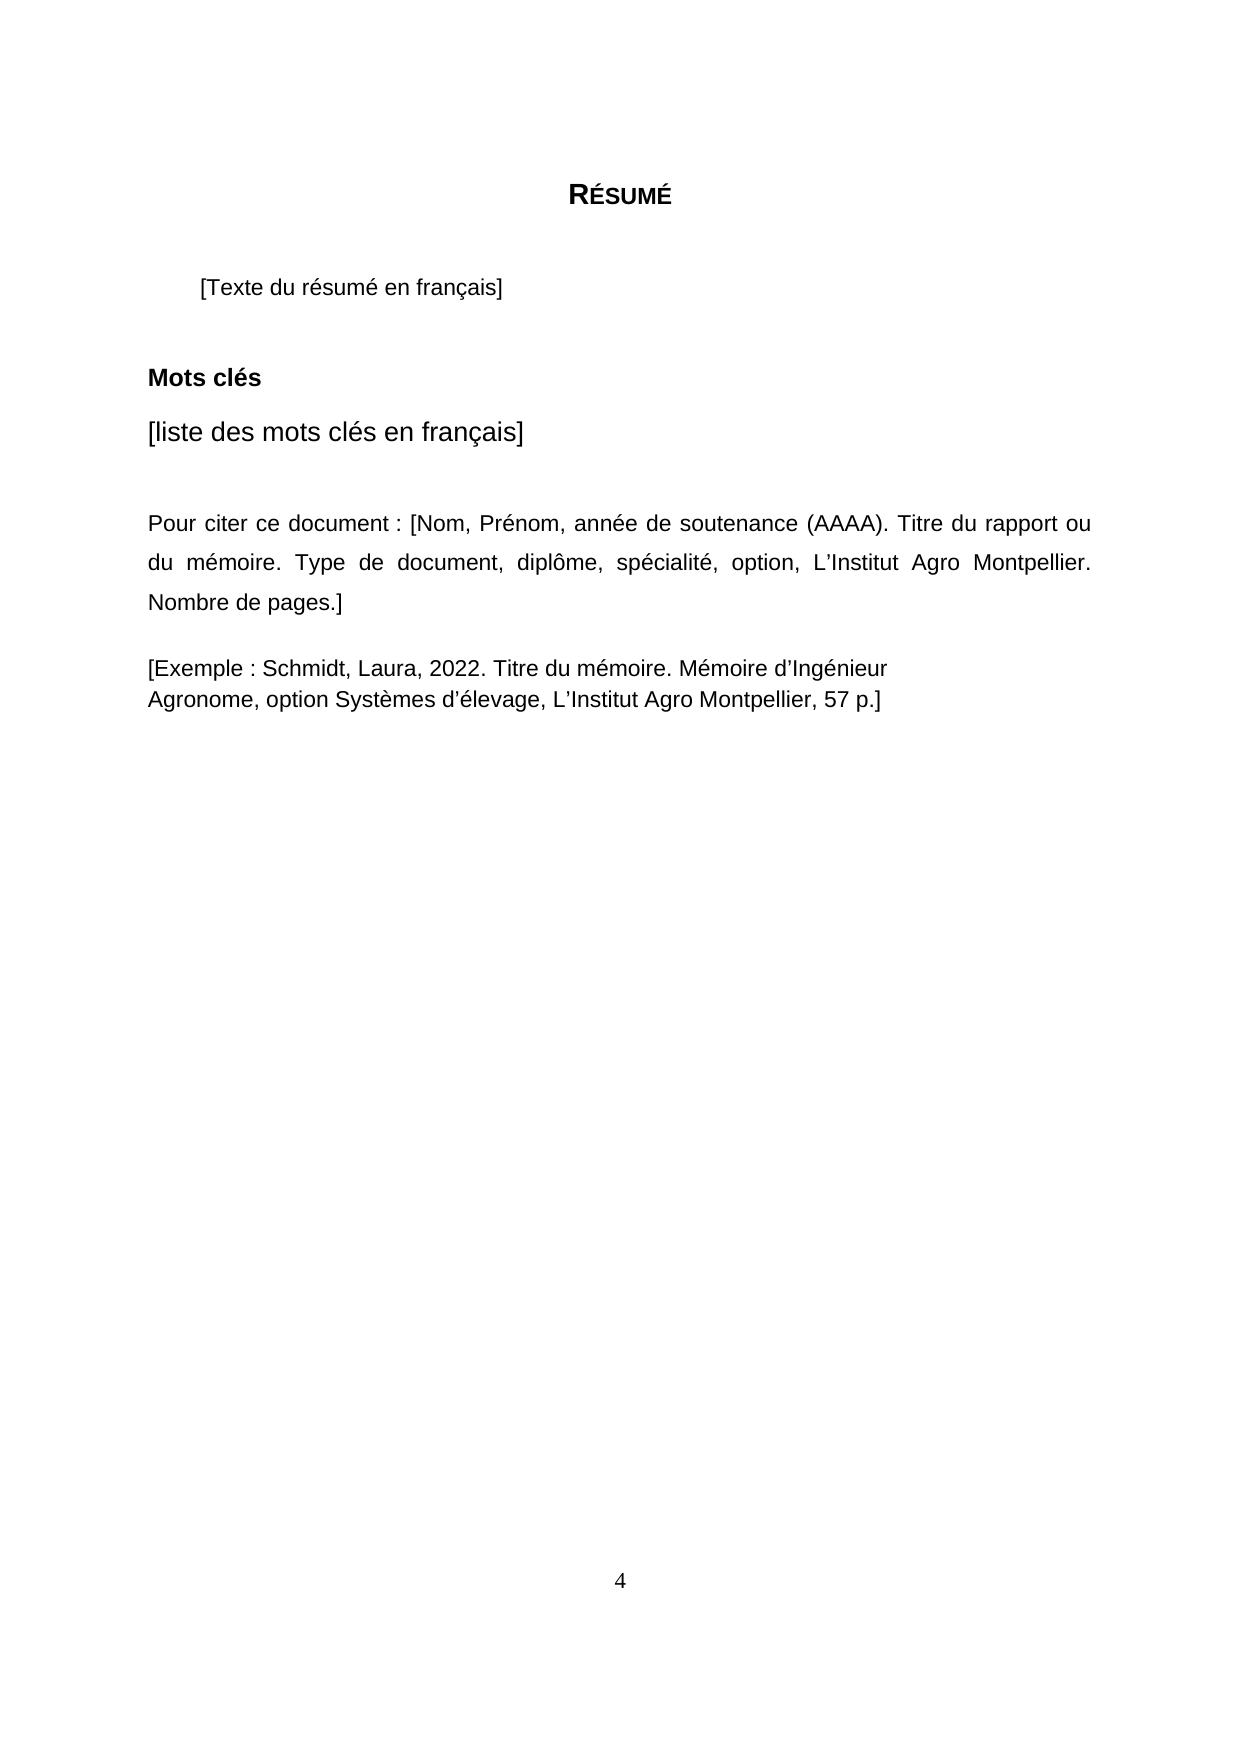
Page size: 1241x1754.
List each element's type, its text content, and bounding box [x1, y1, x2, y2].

text Pour citer ce document : [Nom, Prénom, année de soutenance (AAAA). Titre du rapport ou du mémoire. Type de document, diplôme, spécialité, option, L’Institut Agro Montpellier. Nombre de pages.] [148, 510, 1093, 615]
text Mots clés [148, 359, 1093, 393]
text [Exemple : Schmidt, Laura, 2022. Titre du mémoire. Mémoire d’Ingénieur Agronome, option Systèmes d’élevage, L’Institut Agro Montpellier, 57 p.] [148, 651, 986, 714]
text [liste des mots clés en français] [148, 416, 986, 447]
text [Texte du résumé en français] [200, 271, 1041, 301]
text Résumé [252, 178, 989, 211]
